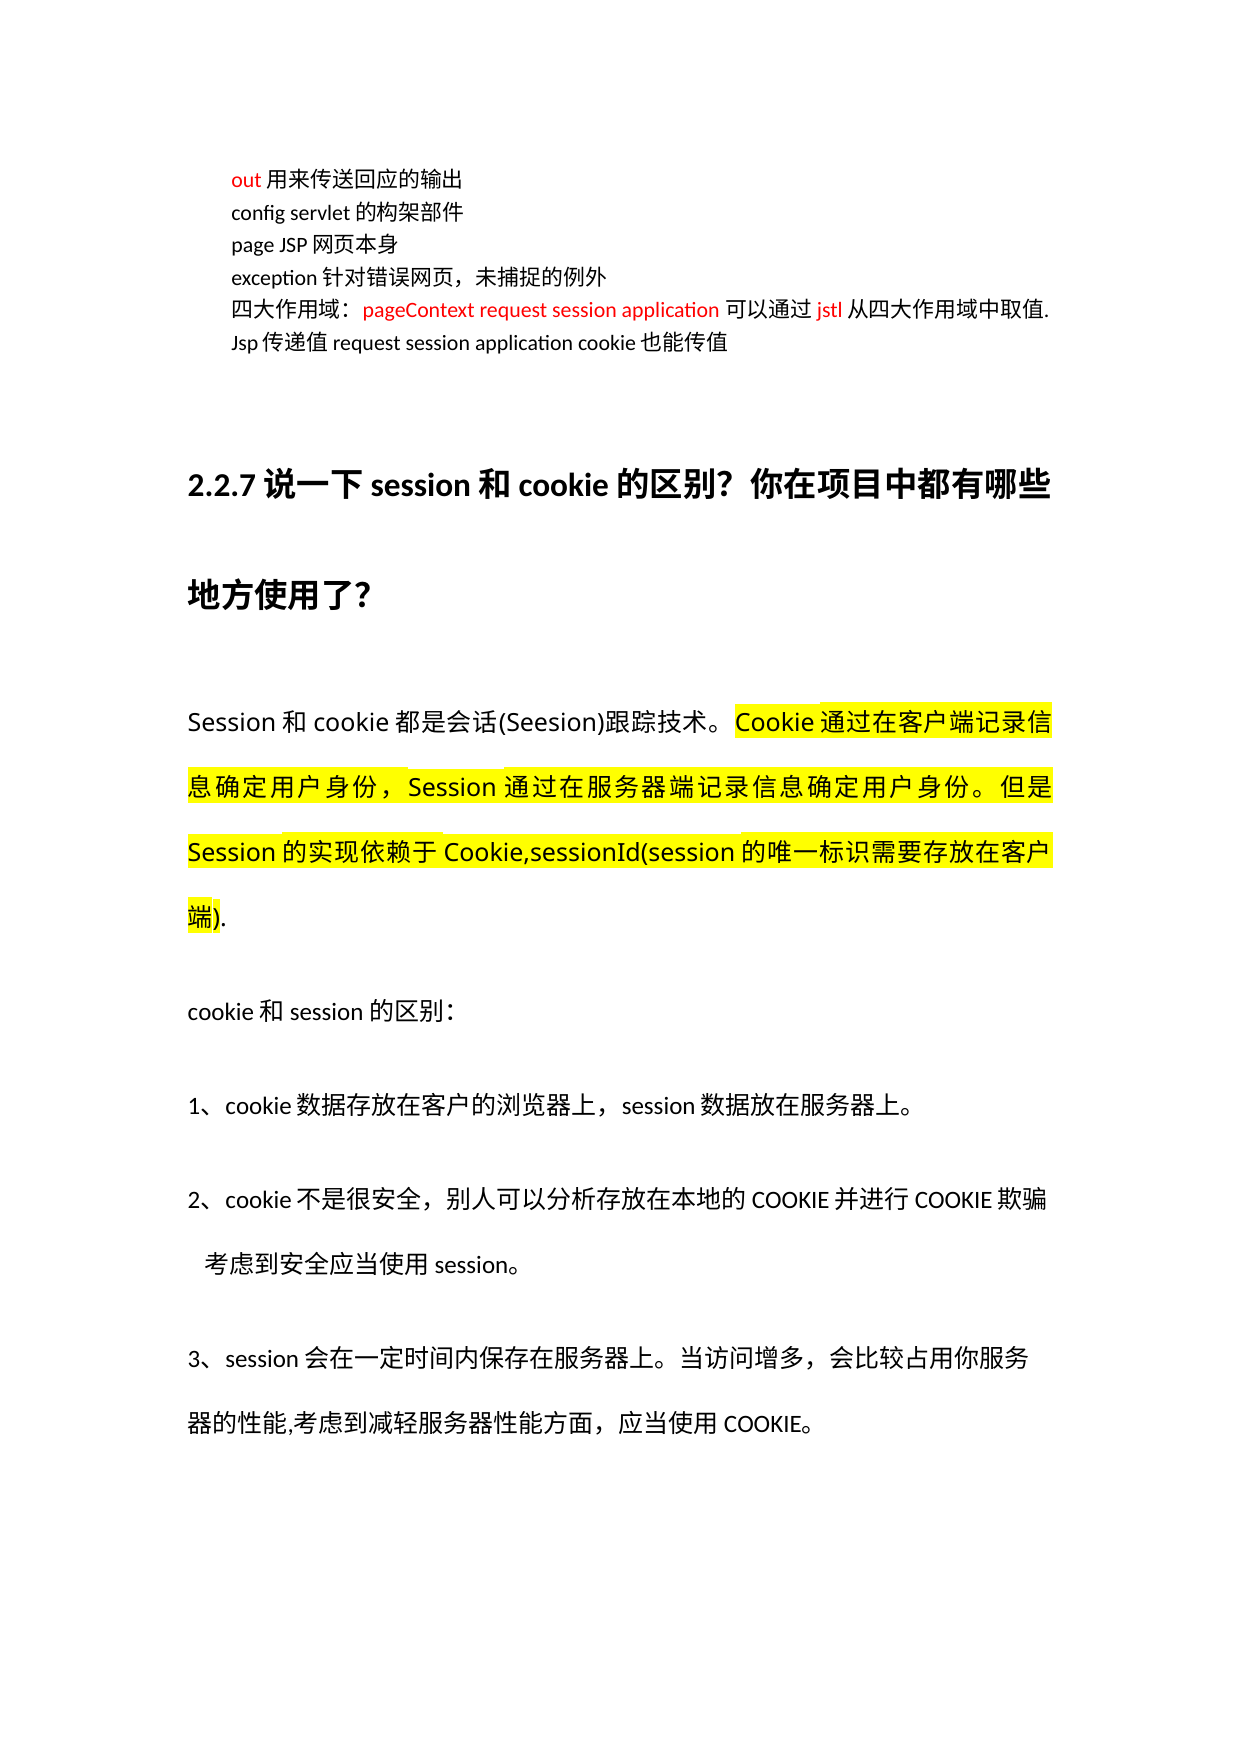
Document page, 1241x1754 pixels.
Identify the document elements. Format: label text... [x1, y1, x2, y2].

list 四大作用域：pageContext request session application 可以通过jstl从四大作用域中取值. [187, 292, 1053, 324]
text 3、session会在一定时间内保存在服务器上。当访问增多，会比较占用你服务器的性能,考虑到减轻服务器性能方面，应当使用COOKIE。 [187, 1324, 1053, 1454]
text cookie 和session 的区别： [187, 977, 1053, 1042]
text exception 针对错误网页，未捕捉的例外 [187, 259, 1053, 292]
text 1、cookie数据存放在客户的浏览器上，session数据放在服务器上。 [187, 1071, 1053, 1136]
text page JSP网页本身 [187, 227, 1053, 259]
text out 用来传送回应的输出 [187, 162, 1053, 194]
subtitle 2.2.7说一下session和cookie的区别？你在项目中都有哪些地方使用了？ [187, 449, 1053, 626]
list Jsp传递值request session application cookie也能传值 [187, 324, 1053, 357]
text 2、cookie不是很安全，别人可以分析存放在本地的COOKIE并进行COOKIE欺骗 考虑到安全应当使用session。 [187, 1165, 1053, 1295]
text config servlet的构架部件 [187, 194, 1053, 227]
list Session和cookie都是会话(Seesion)跟踪技术。Cookie通过在客户端记录信息确定用户身份，Session通过在服务器端记录信息确定用户身份。但是Session的实现依赖于Cookie,sessionId(session的唯一标识需要存放在客户端). [187, 688, 1053, 948]
